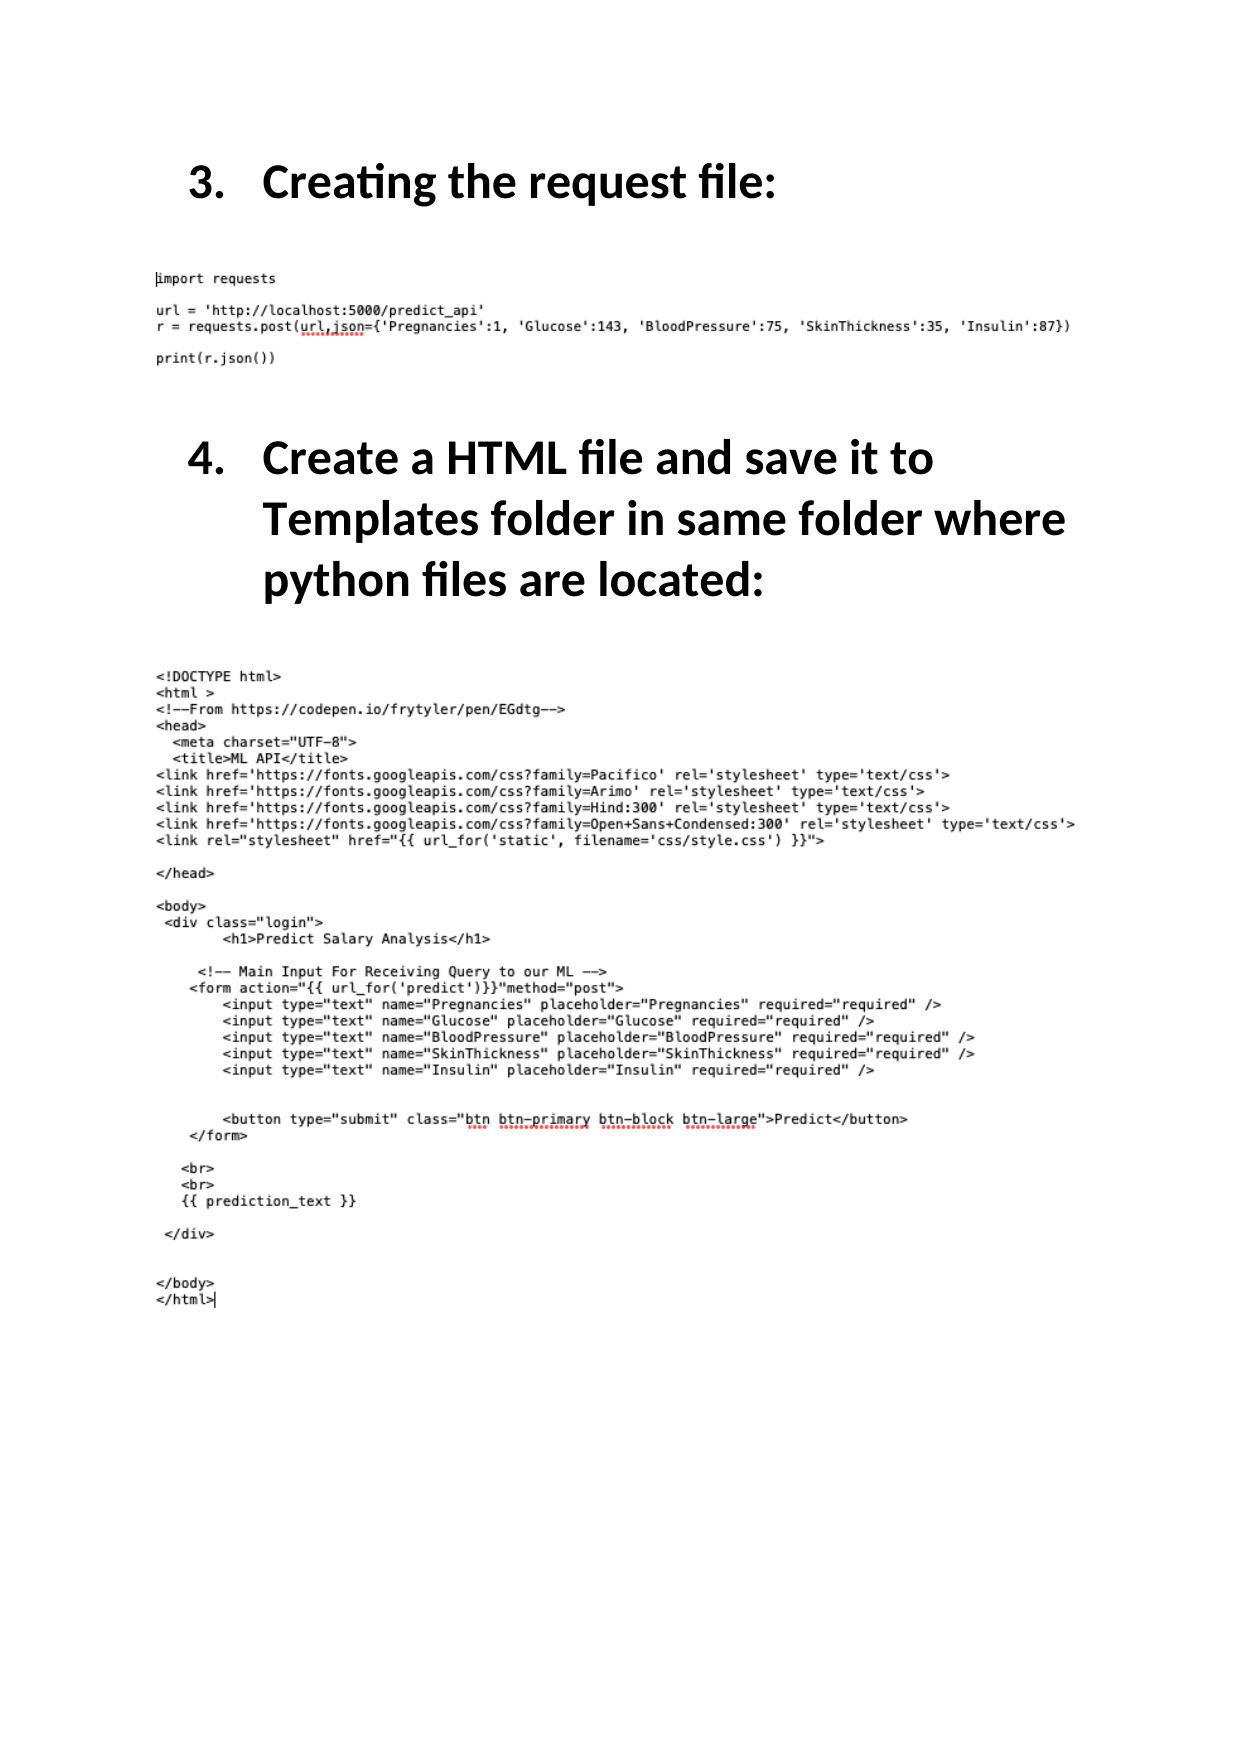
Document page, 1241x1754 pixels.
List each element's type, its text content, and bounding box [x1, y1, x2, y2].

picture [150, 670, 1091, 1351]
picture [150, 272, 1091, 396]
list Creating the request file: [187, 150, 1090, 211]
list Create a HTML file and save it to Templates folder in same folder where python files are located: [187, 426, 1090, 609]
